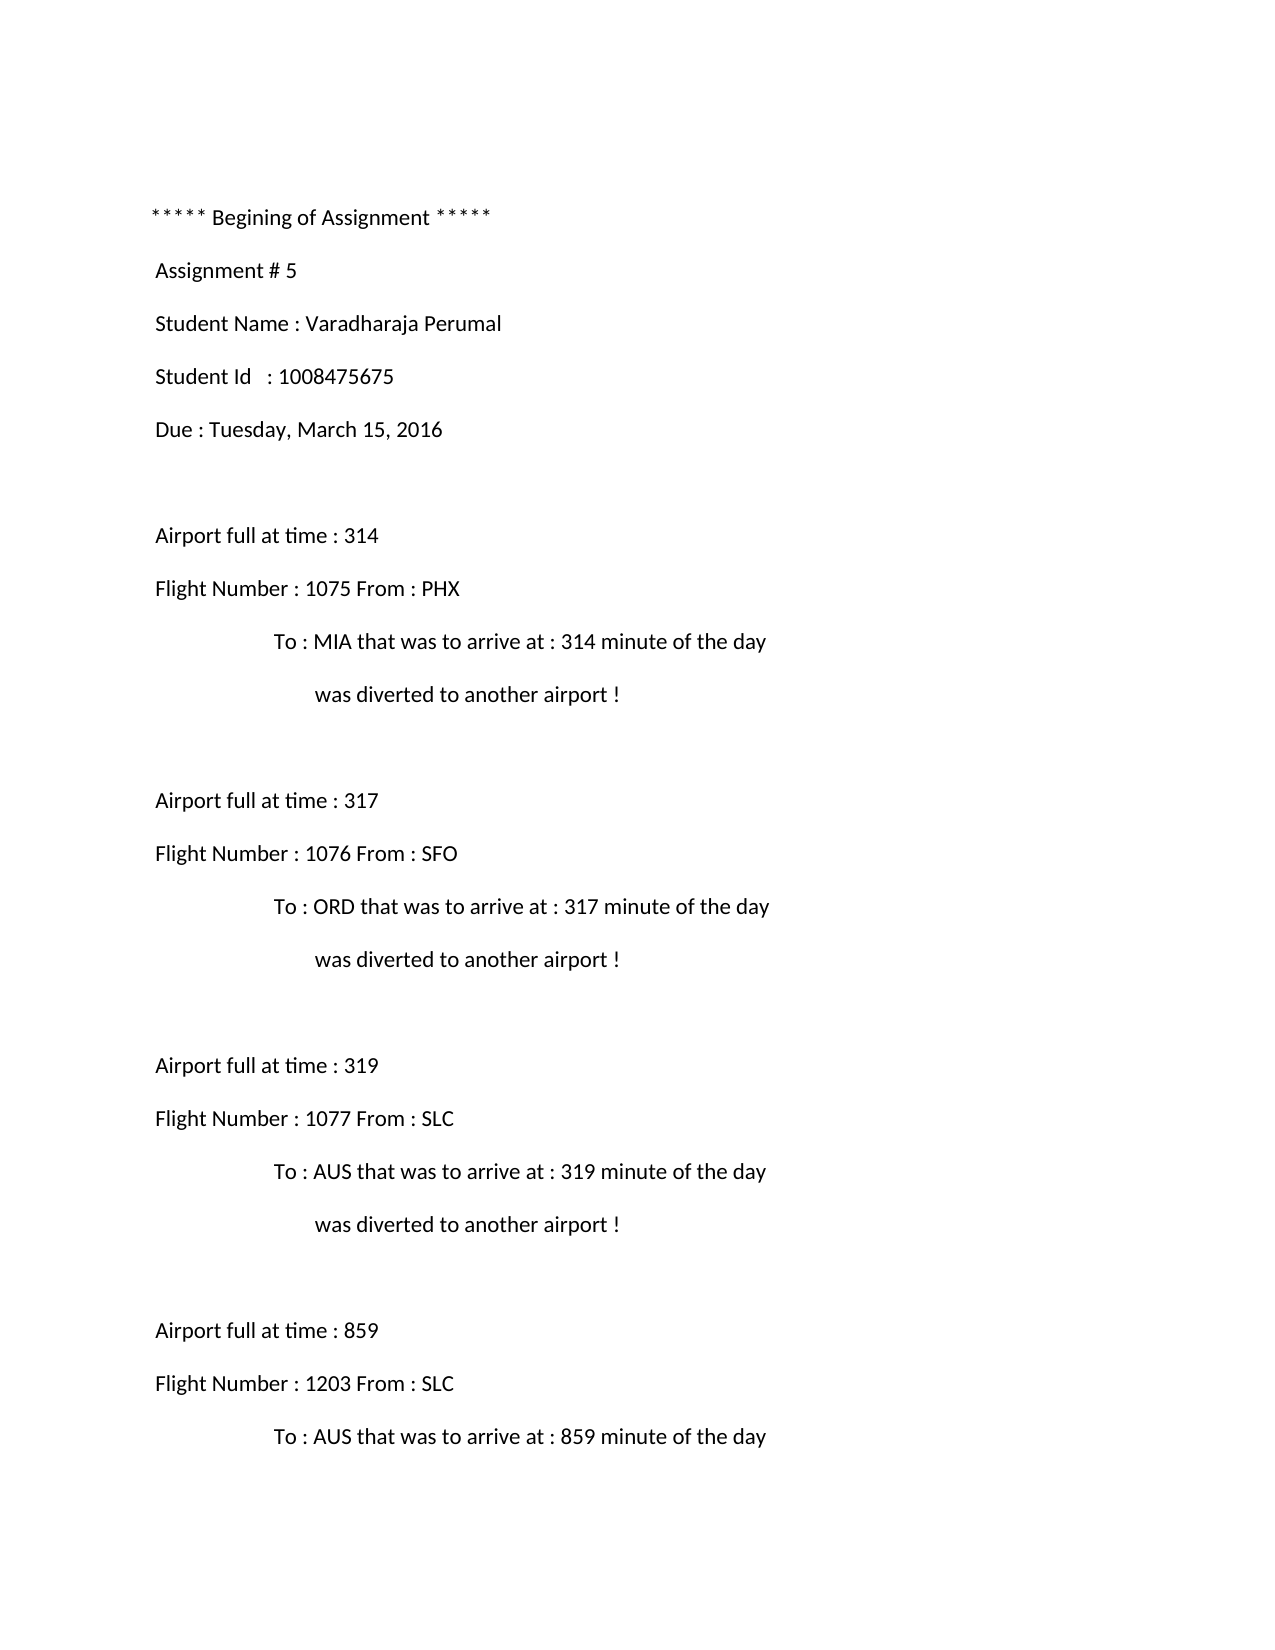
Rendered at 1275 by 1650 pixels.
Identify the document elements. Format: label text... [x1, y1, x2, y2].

text Airport full at time : 859 [150, 1316, 1125, 1344]
text was diverted to another airport ! [150, 680, 1125, 708]
text was diverted to another airport ! [150, 945, 1125, 973]
text Flight Number : 1077 From : SLC [150, 1104, 1125, 1132]
text ***** Begining of Assignment ***** [150, 203, 1125, 231]
text To : MIA that was to arrive at : 314 minute of the day [150, 627, 1125, 655]
text Airport full at time : 314 [150, 521, 1125, 549]
text Flight Number : 1076 From : SFO [150, 839, 1125, 867]
text To : AUS that was to arrive at : 859 minute of the day [150, 1422, 1125, 1451]
text Student Name : Varadharaja Perumal [150, 309, 1125, 337]
text To : ORD that was to arrive at : 317 minute of the day [150, 892, 1125, 920]
text Airport full at time : 317 [150, 786, 1125, 814]
text was diverted to another airport ! [150, 1210, 1125, 1238]
text Due : Tuesday, March 15, 2016 [150, 415, 1125, 443]
text Flight Number : 1203 From : SLC [150, 1369, 1125, 1397]
text Airport full at time : 319 [150, 1051, 1125, 1079]
text Assignment # 5 [150, 256, 1125, 284]
text Student Id : 1008475675 [150, 362, 1125, 390]
text To : AUS that was to arrive at : 319 minute of the day [150, 1157, 1125, 1185]
text Flight Number : 1075 From : PHX [150, 574, 1125, 602]
